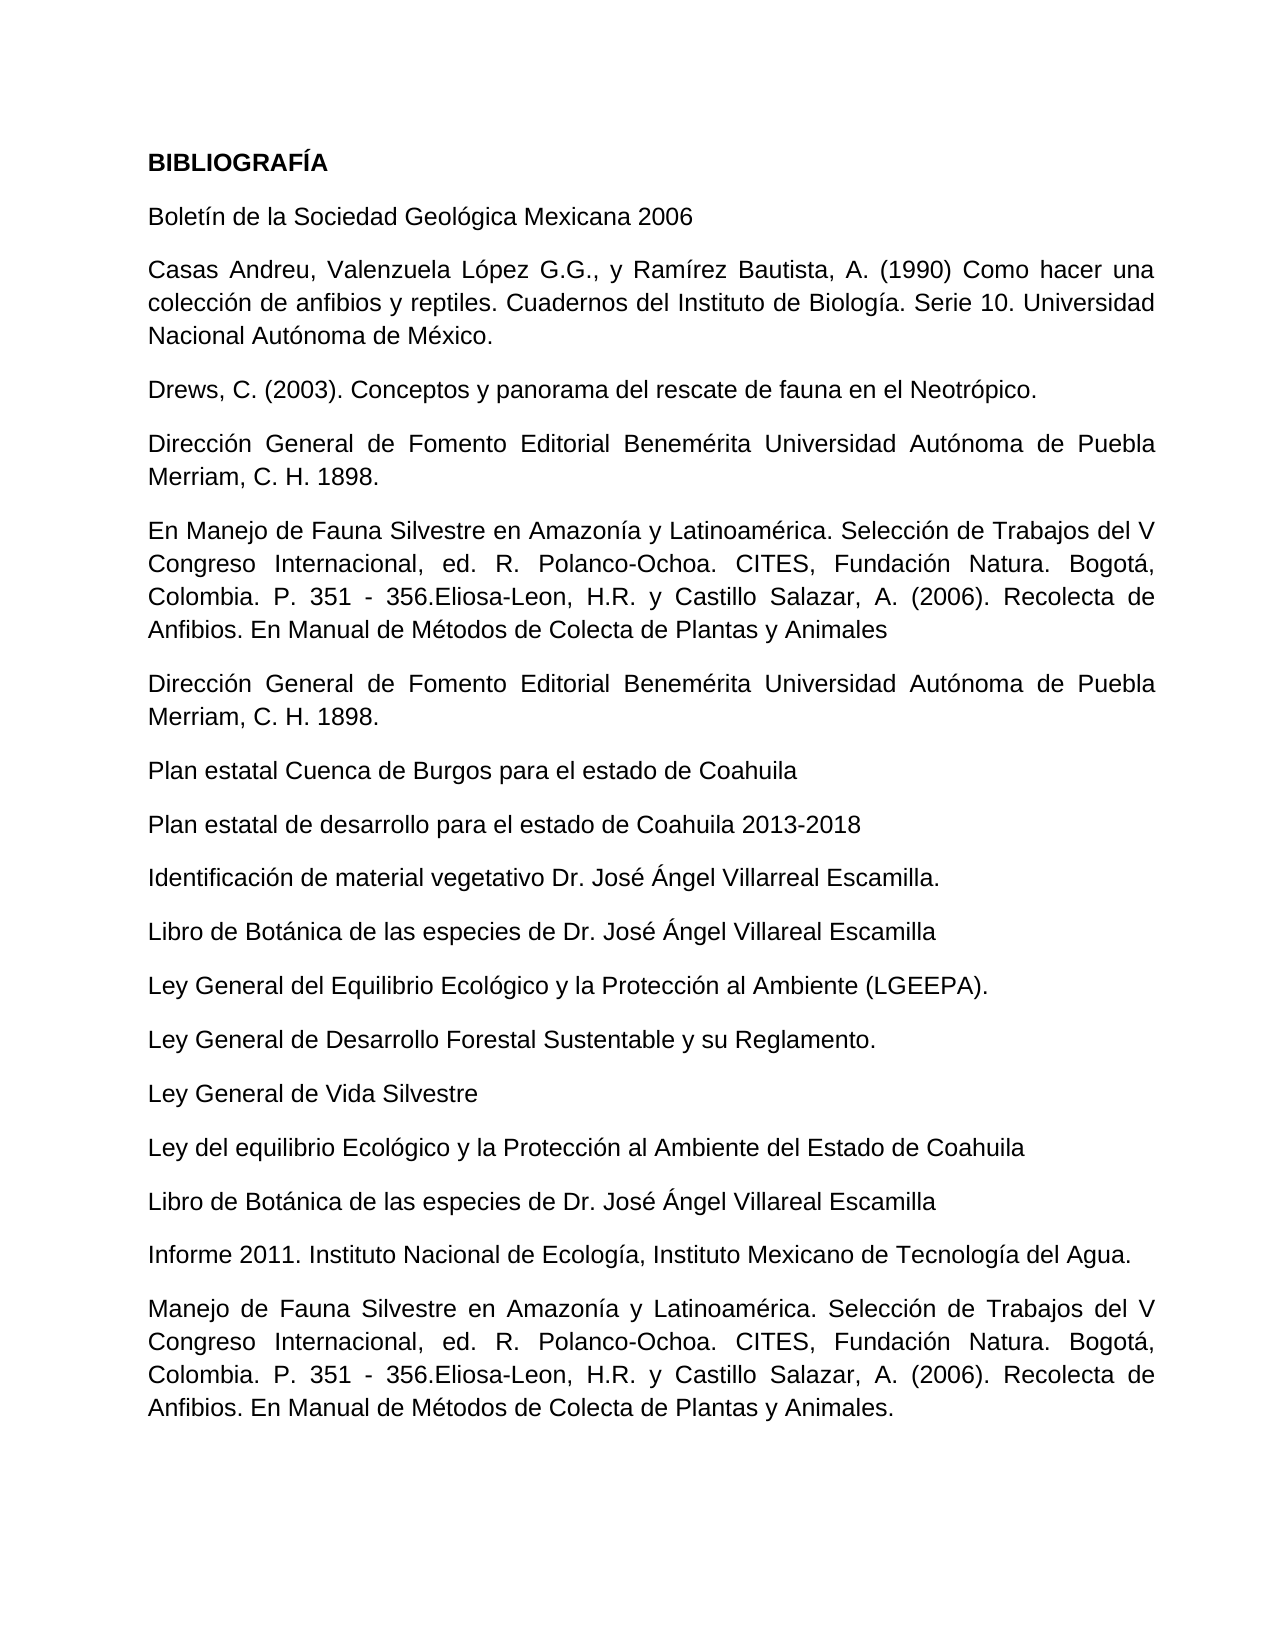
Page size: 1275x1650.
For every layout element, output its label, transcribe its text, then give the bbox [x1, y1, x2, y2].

text Identificación de material vegetativo Dr. José Ángel Villarreal Escamilla. [148, 863, 1157, 892]
text Ley del equilibrio Ecológico y la Protección al Ambiente del Estado de Coahuila [148, 1133, 1157, 1161]
text Casas Andreu, Valenzuela López G.G., y Ramírez Bautista, A. (1990) Como hacer una colección de anfibios y reptiles. Cuadernos del Instituto de Biología. Serie 10. Universidad Nacional Autónoma de México. [148, 255, 1157, 350]
text Libro de Botánica de las especies de Dr. José Ángel Villareal Escamilla [148, 1187, 1157, 1215]
text Informe 2011. Instituto Nacional de Ecología, Instituto Mexicano de Tecnología del Agua. [148, 1240, 1157, 1269]
text Plan estatal de desarrollo para el estado de Coahuila 2013-2018 [148, 809, 1157, 838]
text Plan estatal Cuenca de Burgos para el estado de Coahuila [148, 756, 1157, 784]
text Ley General de Vida Silvestre [148, 1079, 1157, 1108]
text Ley General de Desarrollo Forestal Sustentable y su Reglamento. [148, 1025, 1157, 1054]
text Dirección General de Fomento Editorial Benemérita Universidad Autónoma de Puebla Merriam, C. H. 1898. [148, 669, 1157, 731]
text BIBLIOGRAFÍA [148, 148, 1157, 176]
text Ley General del Equilibrio Ecológico y la Protección al Ambiente (LGEEPA). [148, 971, 1157, 1000]
text Manejo de Fauna Silvestre en Amazonía y Latinoamérica. Selección de Trabajos del V Congreso Internacional, ed. R. Polanco‐Ochoa. CITES, Fundación Natura. Bogotá, Colombia. P. 351 ‐ 356.Eliosa‐Leon, H.R. y Castillo Salazar, A. (2006). Recolecta de Anfibios. En Manual de Métodos de Colecta de Plantas y Animales. [148, 1294, 1157, 1422]
text Drews, C. (2003). Conceptos y panorama del rescate de fauna en el Neotrópico. [148, 375, 1157, 404]
text Libro de Botánica de las especies de Dr. José Ángel Villareal Escamilla [148, 917, 1157, 946]
text En Manejo de Fauna Silvestre en Amazonía y Latinoamérica. Selección de Trabajos del V Congreso Internacional, ed. R. Polanco‐Ochoa. CITES, Fundación Natura. Bogotá, Colombia. P. 351 ‐ 356.Eliosa‐Leon, H.R. y Castillo Salazar, A. (2006). Recolecta de Anfibios. En Manual de Métodos de Colecta de Plantas y Animales [148, 516, 1157, 644]
text Dirección General de Fomento Editorial Benemérita Universidad Autónoma de Puebla Merriam, C. H. 1898. [148, 429, 1157, 491]
text Boletín de la Sociedad Geológica Mexicana 2006 [148, 201, 1157, 230]
